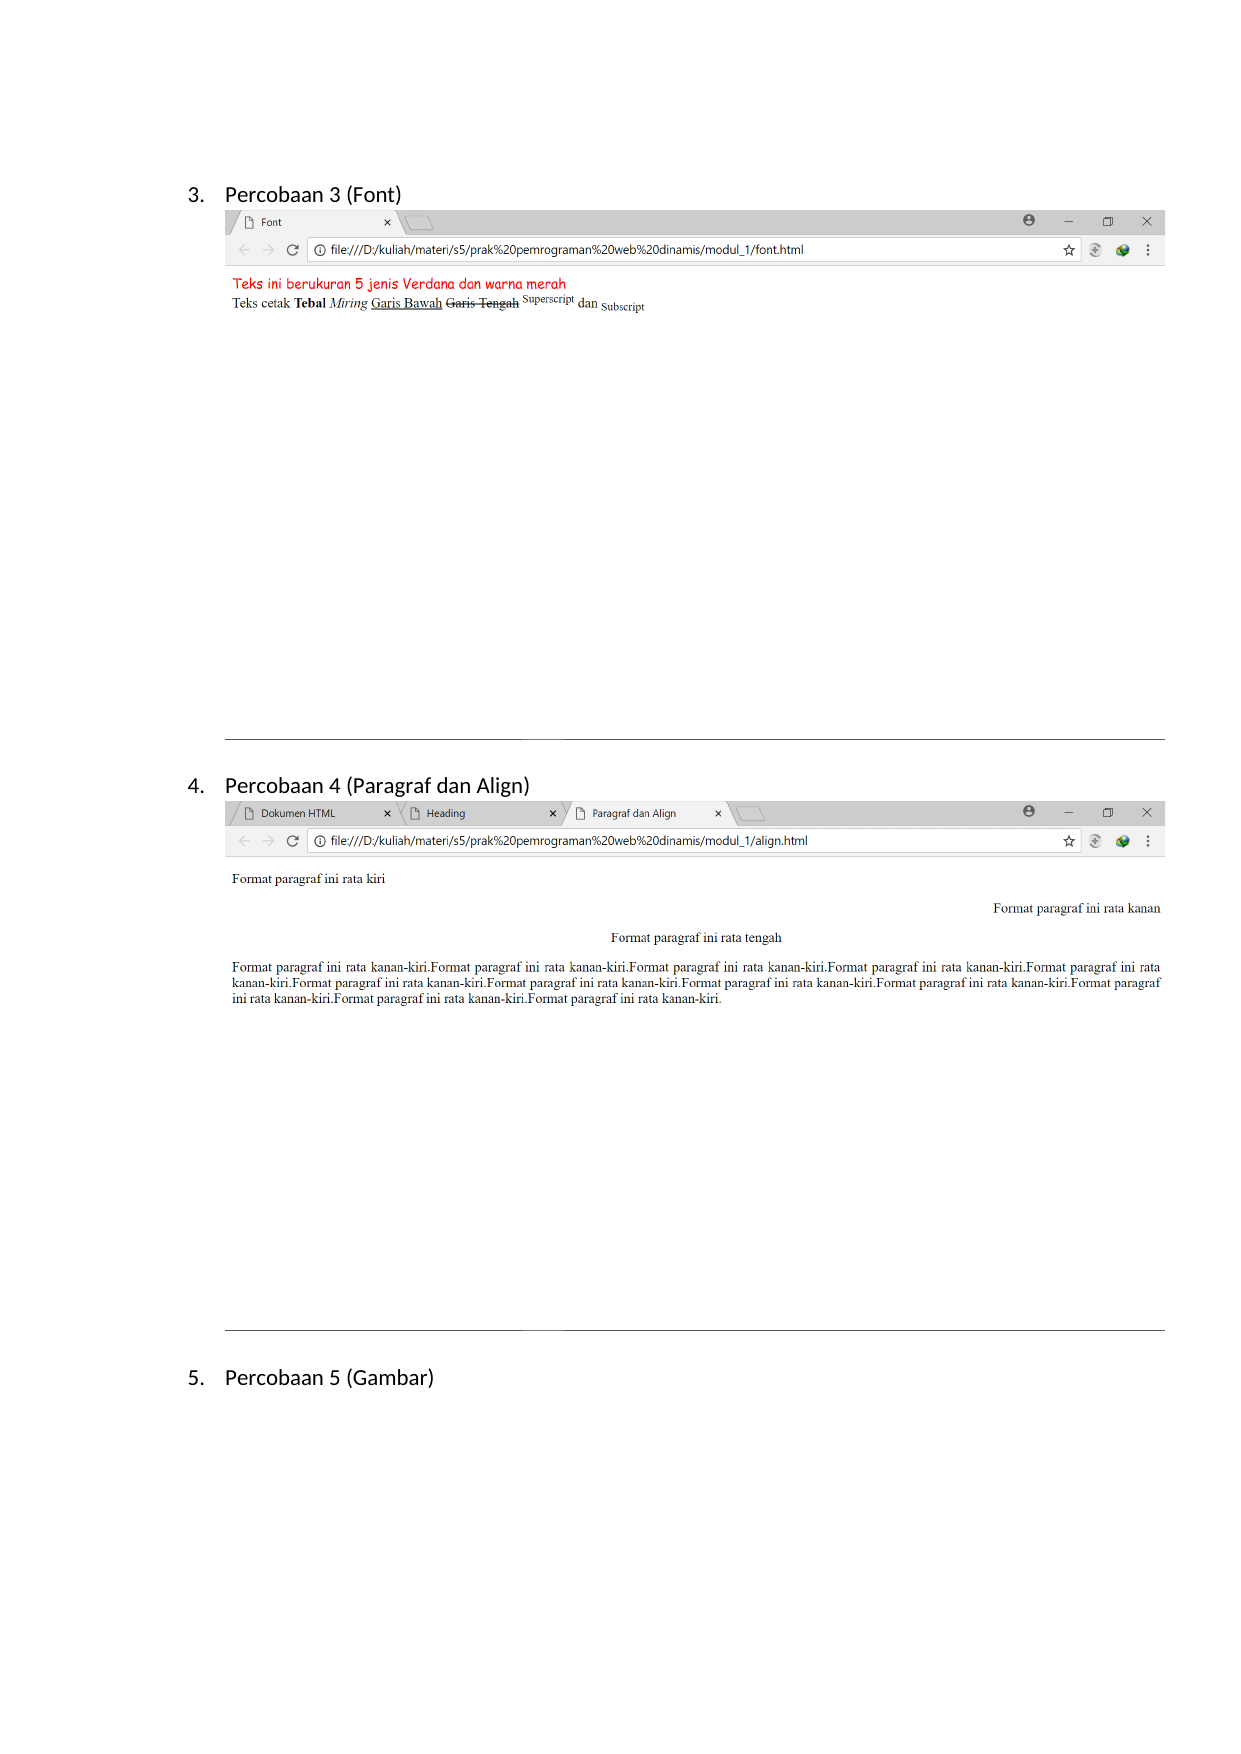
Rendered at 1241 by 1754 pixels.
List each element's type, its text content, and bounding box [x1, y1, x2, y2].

list Percobaan 5 (Gambar) [187, 1363, 1090, 1391]
picture [225, 801, 1166, 1331]
list Percobaan 4 (Paragraf dan Align) [187, 772, 1090, 800]
picture [225, 210, 1166, 740]
list Percobaan 3 (Font) [187, 180, 1090, 208]
